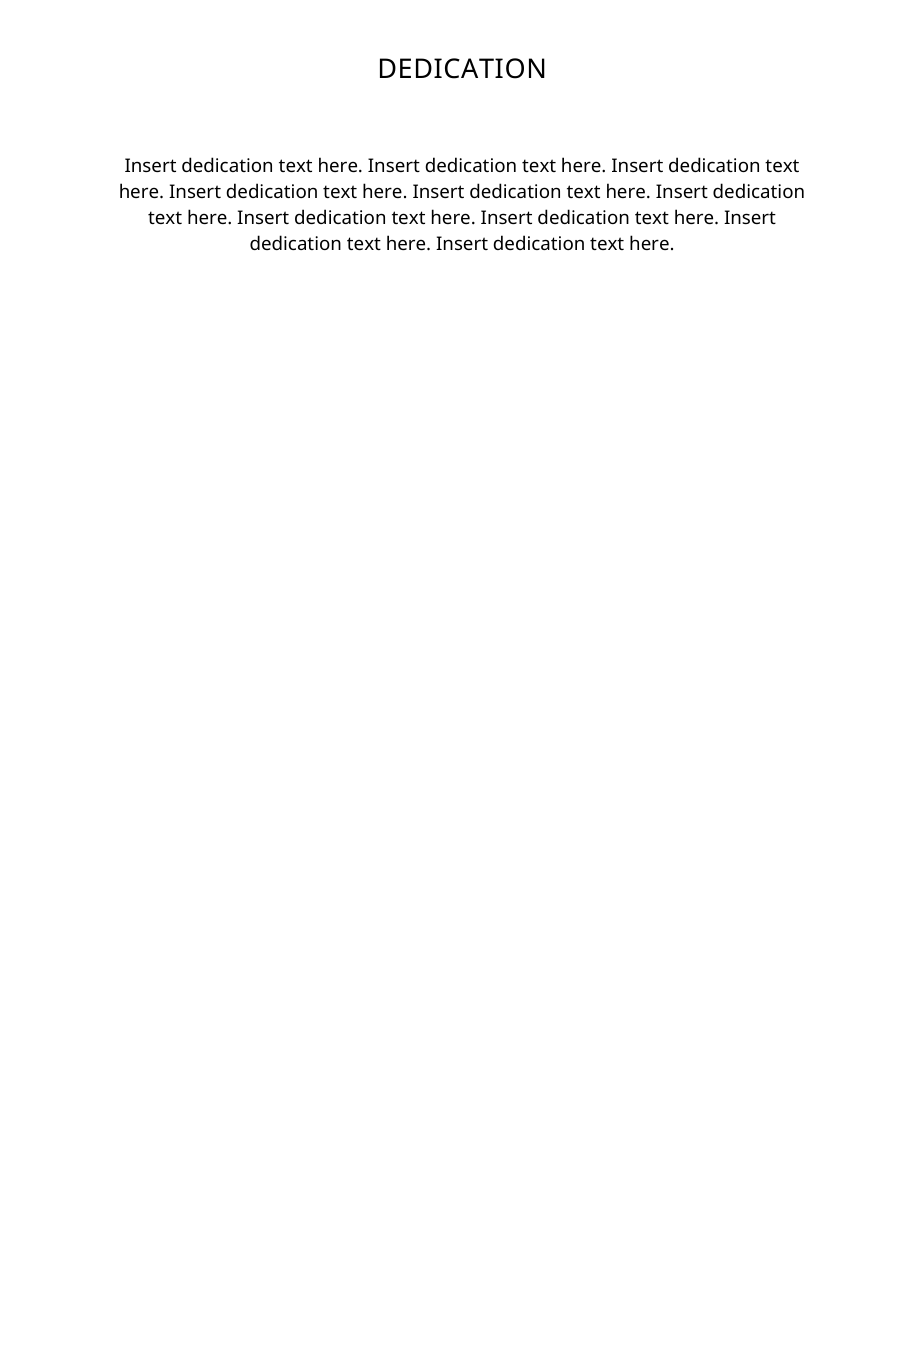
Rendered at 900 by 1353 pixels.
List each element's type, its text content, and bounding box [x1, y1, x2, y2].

title DEDICATION [114, 52, 810, 86]
text Insert dedication text here. Insert dedication text here. Insert dedication text here. Insert dedication text here. Insert dedication text here. Insert dedication text here. Insert dedication text here. Insert dedication text here. Insert dedication text here. Insert dedication text here. [114, 152, 810, 256]
